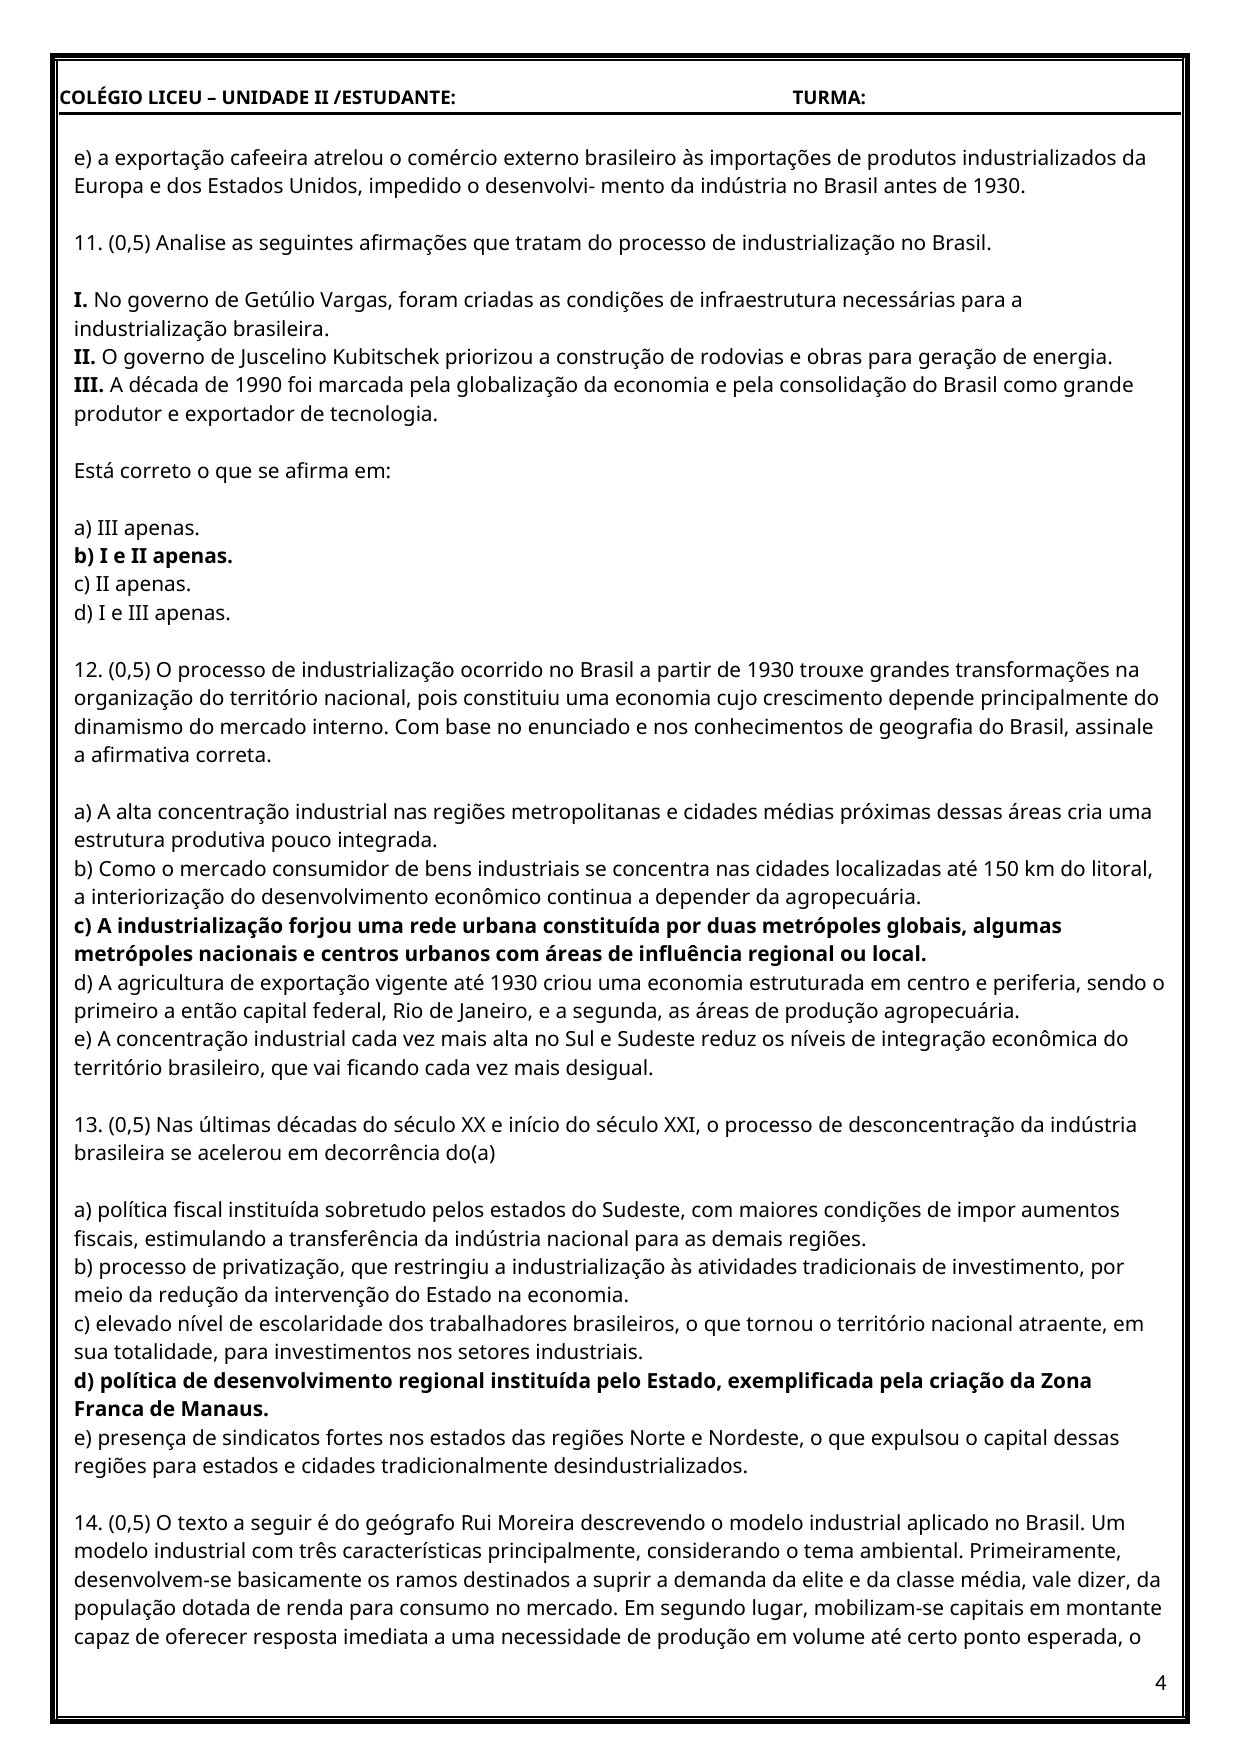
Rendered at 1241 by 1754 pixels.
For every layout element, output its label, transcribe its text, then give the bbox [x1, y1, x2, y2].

text I. No governo de Getúlio Vargas, foram criadas as condições de infraestrutura necessárias para a industrialização brasileira. II. O governo de Juscelino Kubitschek priorizou a construção de rodovias e obras para geração de energia. III. A década de 1990 foi marcada pela globalização da economia e pela consolidação do Brasil como grande produtor e exportador de tecnologia. [74, 257, 1167, 427]
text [74, 143, 1167, 200]
text 11. (0,5) Analise as seguintes afirmações que tratam do processo de industrialização no Brasil. [74, 228, 1167, 257]
text Está correto o que se afirma em: [74, 427, 1167, 484]
text 12. (0,5) O processo de industrialização ocorrido no Brasil a partir de 1930 trouxe grandes transformações na organização do território nacional, pois constituiu uma economia cujo crescimento depende principalmente do dinamismo do mercado interno. Com base no enunciado e nos conhecimentos de geografia do Brasil, assinale a afirmativa correta. [74, 655, 1167, 769]
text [74, 1508, 1167, 1650]
text a) A alta concentração industrial nas regiões metropolitanas e cidades médias próximas dessas áreas cria uma estrutura produtiva pouco integrada. b) Como o mercado consumidor de bens industriais se concentra nas cidades localizadas até 150 km do litoral, a interiorização do desenvolvimento econômico continua a depender da agropecuária. c) A industrialização forjou uma rede urbana constituída por duas metrópoles globais, algumas metrópoles nacionais e centros urbanos com áreas de influência regional ou local. d) A agricultura de exportação vigente até 1930 criou uma economia estruturada em centro e periferia, sendo o primeiro a então capital federal, Rio de Janeiro, e a segunda, as áreas de produção agropecuária. e) A concentração industrial cada vez mais alta no Sul e Sudeste reduz os níveis de integração econômica do território brasileiro, que vai ficando cada vez mais desigual. [74, 769, 1167, 1081]
text 13. (0,5) Nas últimas décadas do século XX e início do século XXI, o processo de desconcentração da indústria brasileira se acelerou em decorrência do(a) [74, 1110, 1167, 1167]
text a) política fiscal instituída sobretudo pelos estados do Sudeste, com maiores condições de impor aumentos fiscais, estimulando a transferência da indústria nacional para as demais regiões. b) processo de privatização, que restringiu a industrialização às atividades tradicionais de investimento, por meio da redução da intervenção do Estado na economia. c) elevado nível de escolaridade dos trabalhadores brasileiros, o que tornou o território nacional atraente, em sua totalidade, para investimentos nos setores industriais. d) política de desenvolvimento regional instituída pelo Estado, exemplificada pela criação da Zona Franca de Manaus. e) presença de sindicatos fortes nos estados das regiões Norte e Nordeste, o que expulsou o capital dessas regiões para estados e cidades tradicionalmente desindustrializados. [74, 1167, 1167, 1479]
text a) III apenas. b) I e II apenas. c) II apenas. d) I e III apenas. [74, 484, 1167, 626]
